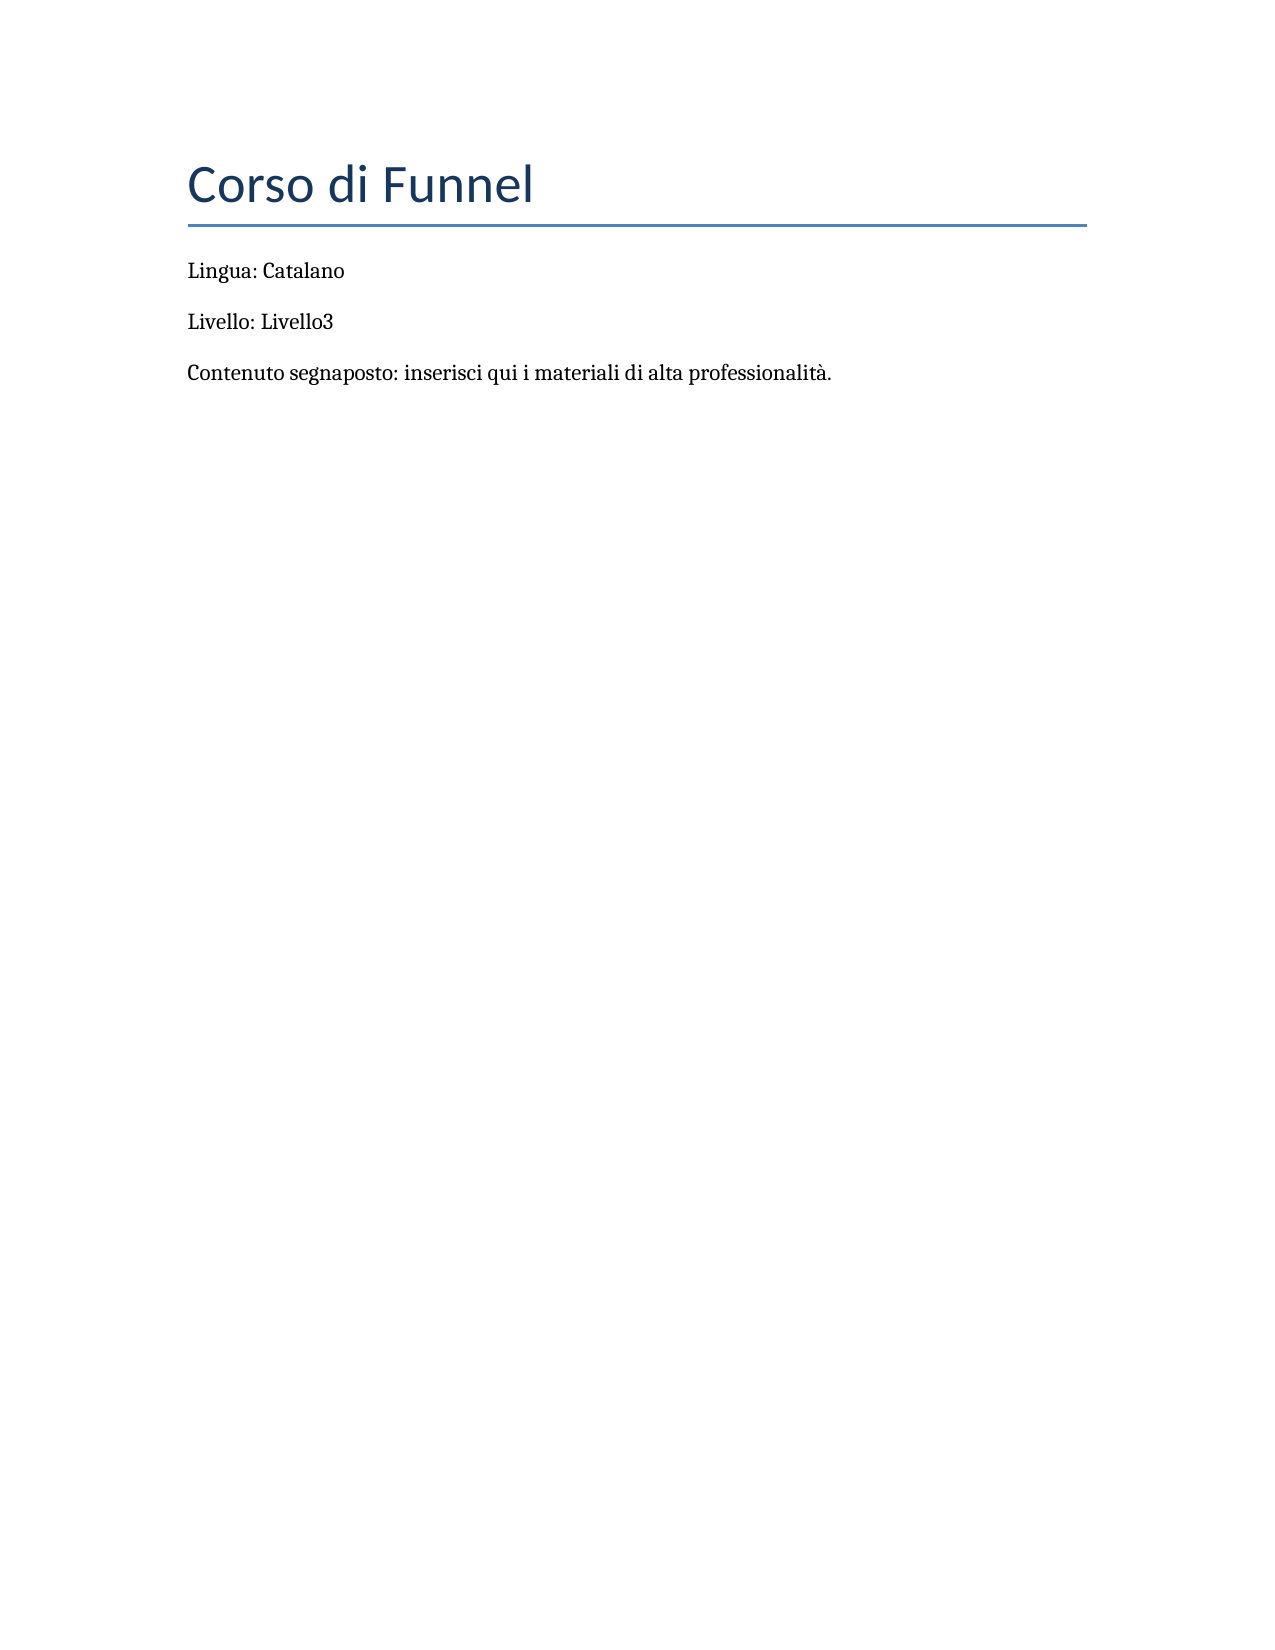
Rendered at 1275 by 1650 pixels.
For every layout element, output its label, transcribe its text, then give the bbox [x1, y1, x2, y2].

text Livello: Livello3 [187, 309, 1087, 335]
title Corso di Funnel [187, 150, 1087, 227]
text Lingua: Catalano [187, 258, 1087, 284]
text Contenuto segnaposto: inserisci qui i materiali di alta professionalità. [187, 360, 1087, 386]
